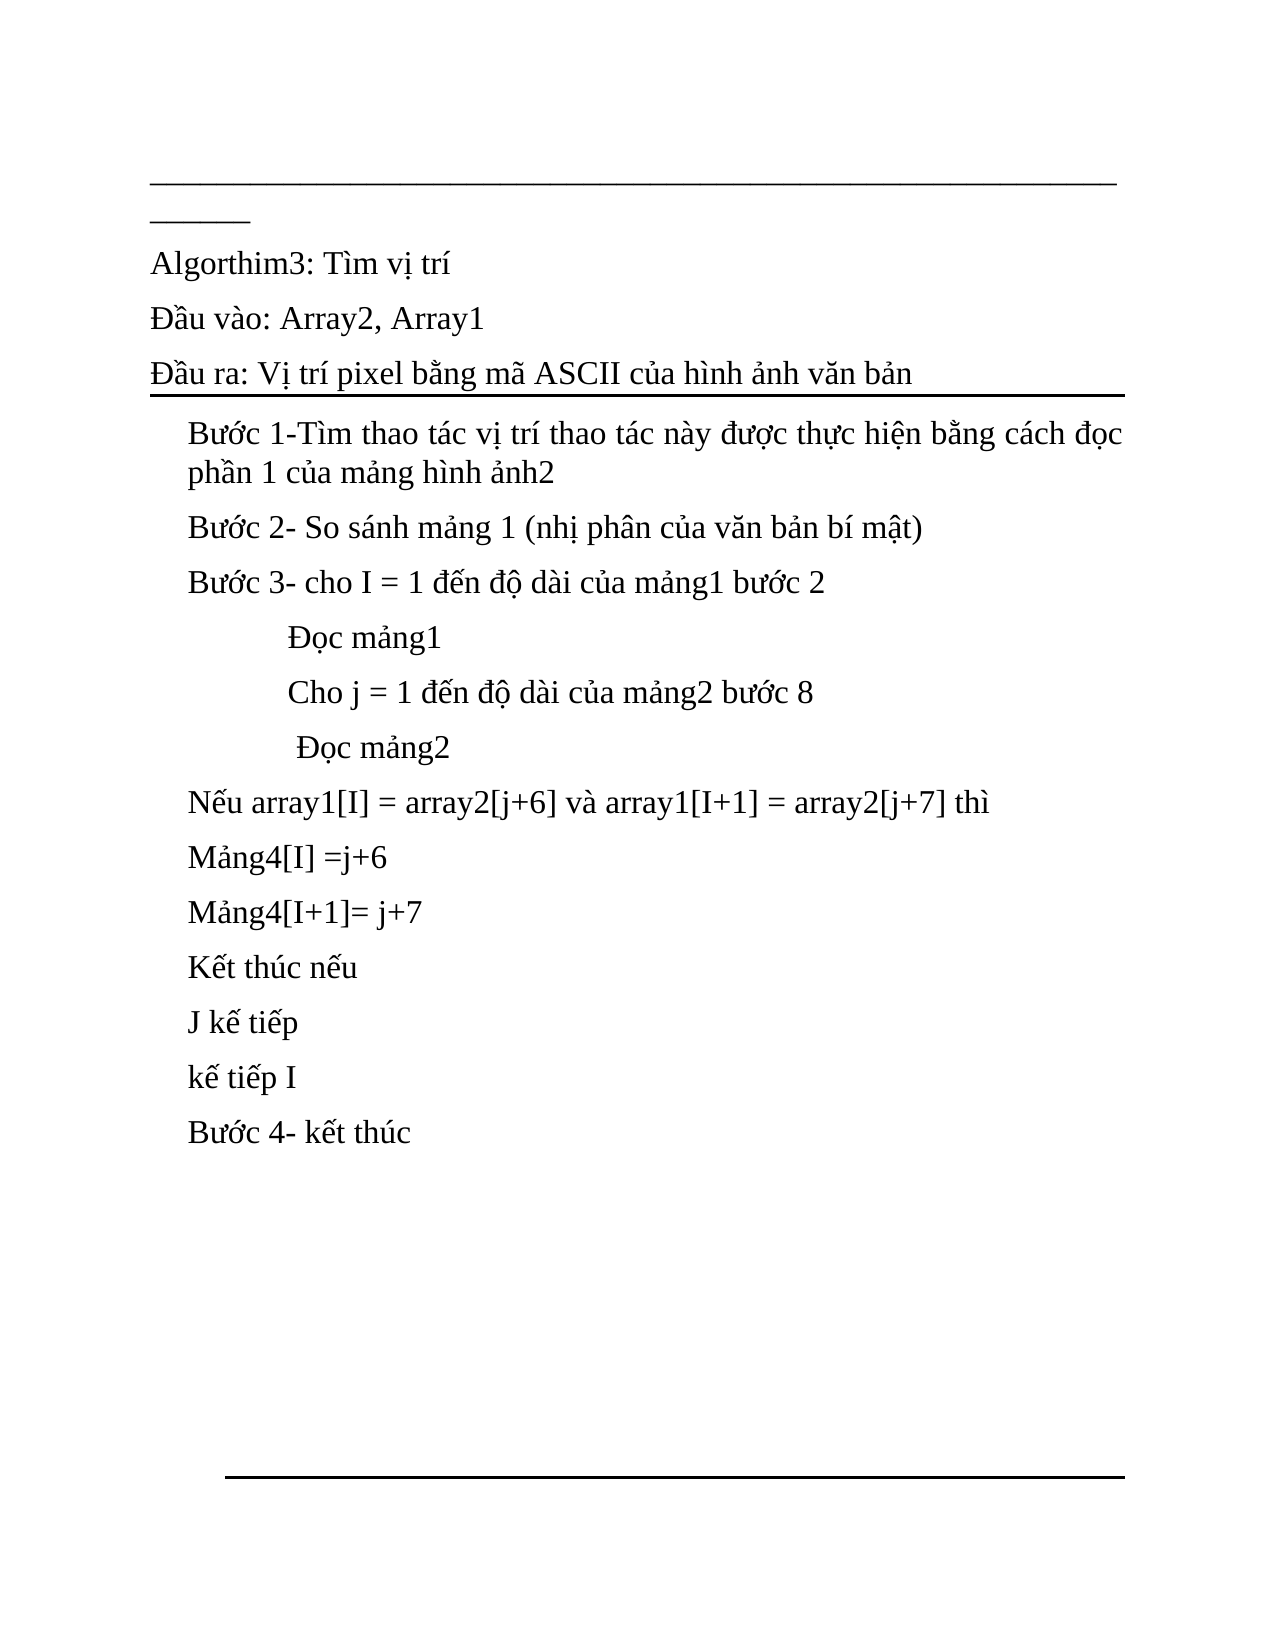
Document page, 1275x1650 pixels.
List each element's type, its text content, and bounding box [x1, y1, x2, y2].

text Bước 1-Tìm thao tác vị trí thao tác này được thực hiện bằng cách đọc phần 1 của mảng hình ảnh2 [187, 413, 1125, 490]
text Bước 4- kết thúc [187, 1112, 1125, 1150]
text Nếu array1[I] = array2[j+6] và array1[I+1] = array2[j+7] thì [187, 782, 1125, 820]
text Đầu ra: Vị trí pixel bằng mã ASCII của hình ảnh văn bản [150, 353, 1125, 394]
text Mảng4[I+1]= j+7 [187, 892, 1125, 930]
text Đọc mảng1 [187, 617, 1125, 655]
text Algorthim3: Tìm vị trí [150, 243, 1125, 282]
text Mảng4[I] =j+6 [187, 837, 1125, 875]
text Đọc mảng2 [187, 727, 1125, 765]
text Kết thúc nếu [187, 947, 1125, 985]
text ________________________________________________________________ [150, 150, 1125, 227]
text Bước 2- So sánh mảng 1 (nhị phân của văn bản bí mật) [187, 507, 1125, 545]
text Đầu vào: Array2, Array1 [150, 298, 1125, 337]
text kế tiếp I [187, 1057, 1125, 1095]
text Cho j = 1 đến độ dài của mảng2 bước 8 [187, 672, 1125, 710]
text J kế tiếp [187, 1002, 1125, 1040]
text Bước 3- cho I = 1 đến độ dài của mảng1 bước 2 [187, 562, 1125, 600]
